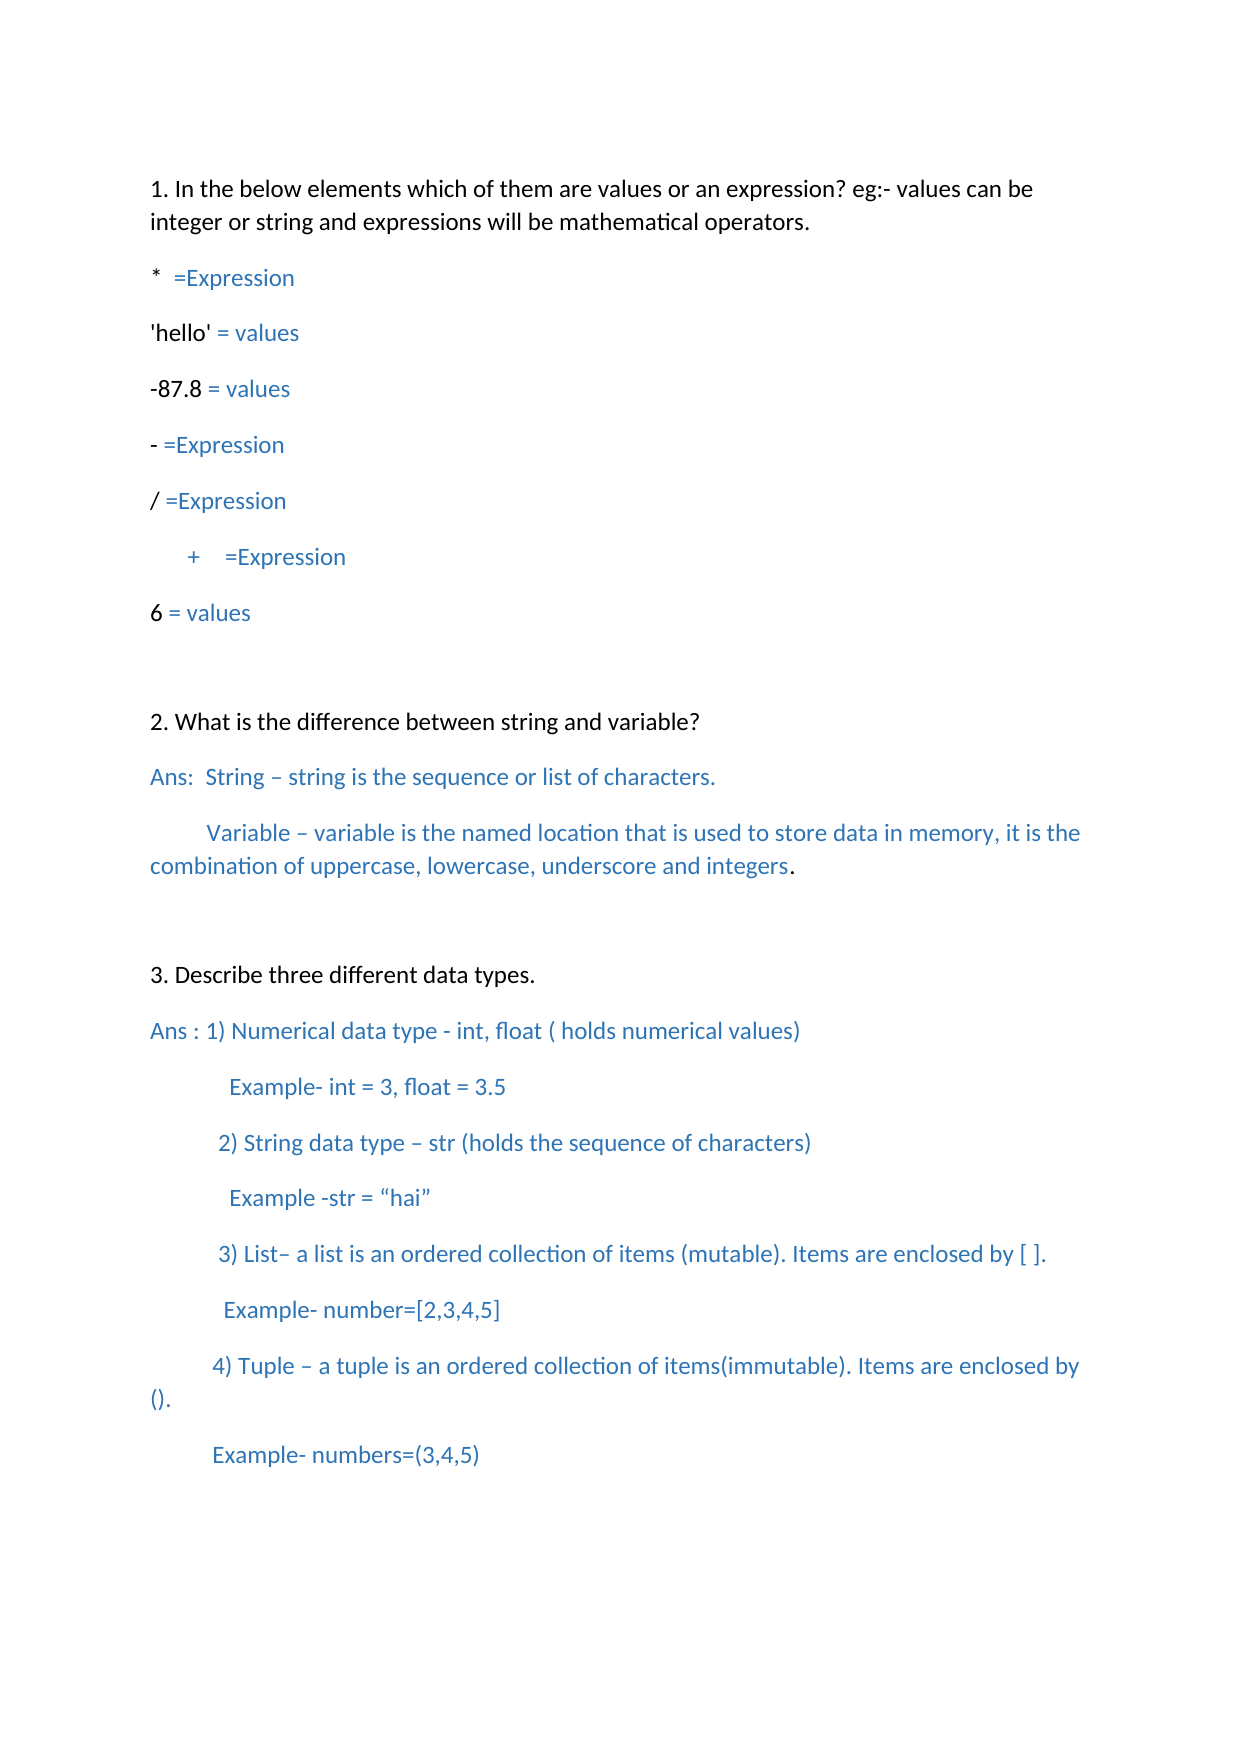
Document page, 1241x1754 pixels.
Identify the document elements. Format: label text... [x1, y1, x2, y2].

text Example- int = 3, float = 3.5 [150, 1071, 1090, 1101]
list =Expression [187, 541, 1090, 571]
text Ans : 1) Numerical data type - int, float ( holds numerical values) [150, 1015, 1090, 1046]
text 1. In the below elements which of them are values or an expression? eg:- values can be integer or string and expressions will be mathematical operators. [150, 173, 1090, 236]
text 2) String data type – str (holds the sequence of characters) [150, 1127, 1090, 1157]
text 3. Describe three different data types. [150, 959, 1090, 990]
text 4) Tuple – a tuple is an ordered collection of items(immutable). Items are enclosed by (). [150, 1350, 1090, 1413]
text Variable – variable is the named location that is used to store data in memory, it is the combination of uppercase, lowercase, underscore and integers. [150, 817, 1090, 881]
text 3) List– a list is an ordered collection of items (mutable). Items are enclosed by [ ]. [150, 1238, 1090, 1269]
text Example -str = “hai” [150, 1182, 1090, 1213]
text Example- number=[2,3,4,5] [150, 1294, 1090, 1325]
text - =Expression [150, 429, 1090, 460]
text 2. What is the difference between string and variable? [150, 706, 1090, 736]
text Ans: String – string is the sequence or list of characters. [150, 761, 1090, 792]
text 6 = values [150, 597, 1090, 627]
text / =Expression [150, 485, 1090, 516]
text 'hello' = values [150, 317, 1090, 348]
text -87.8 = values [150, 373, 1090, 404]
text Example- numbers=(3,4,5) [150, 1439, 1090, 1469]
text * =Expression [150, 262, 1090, 292]
